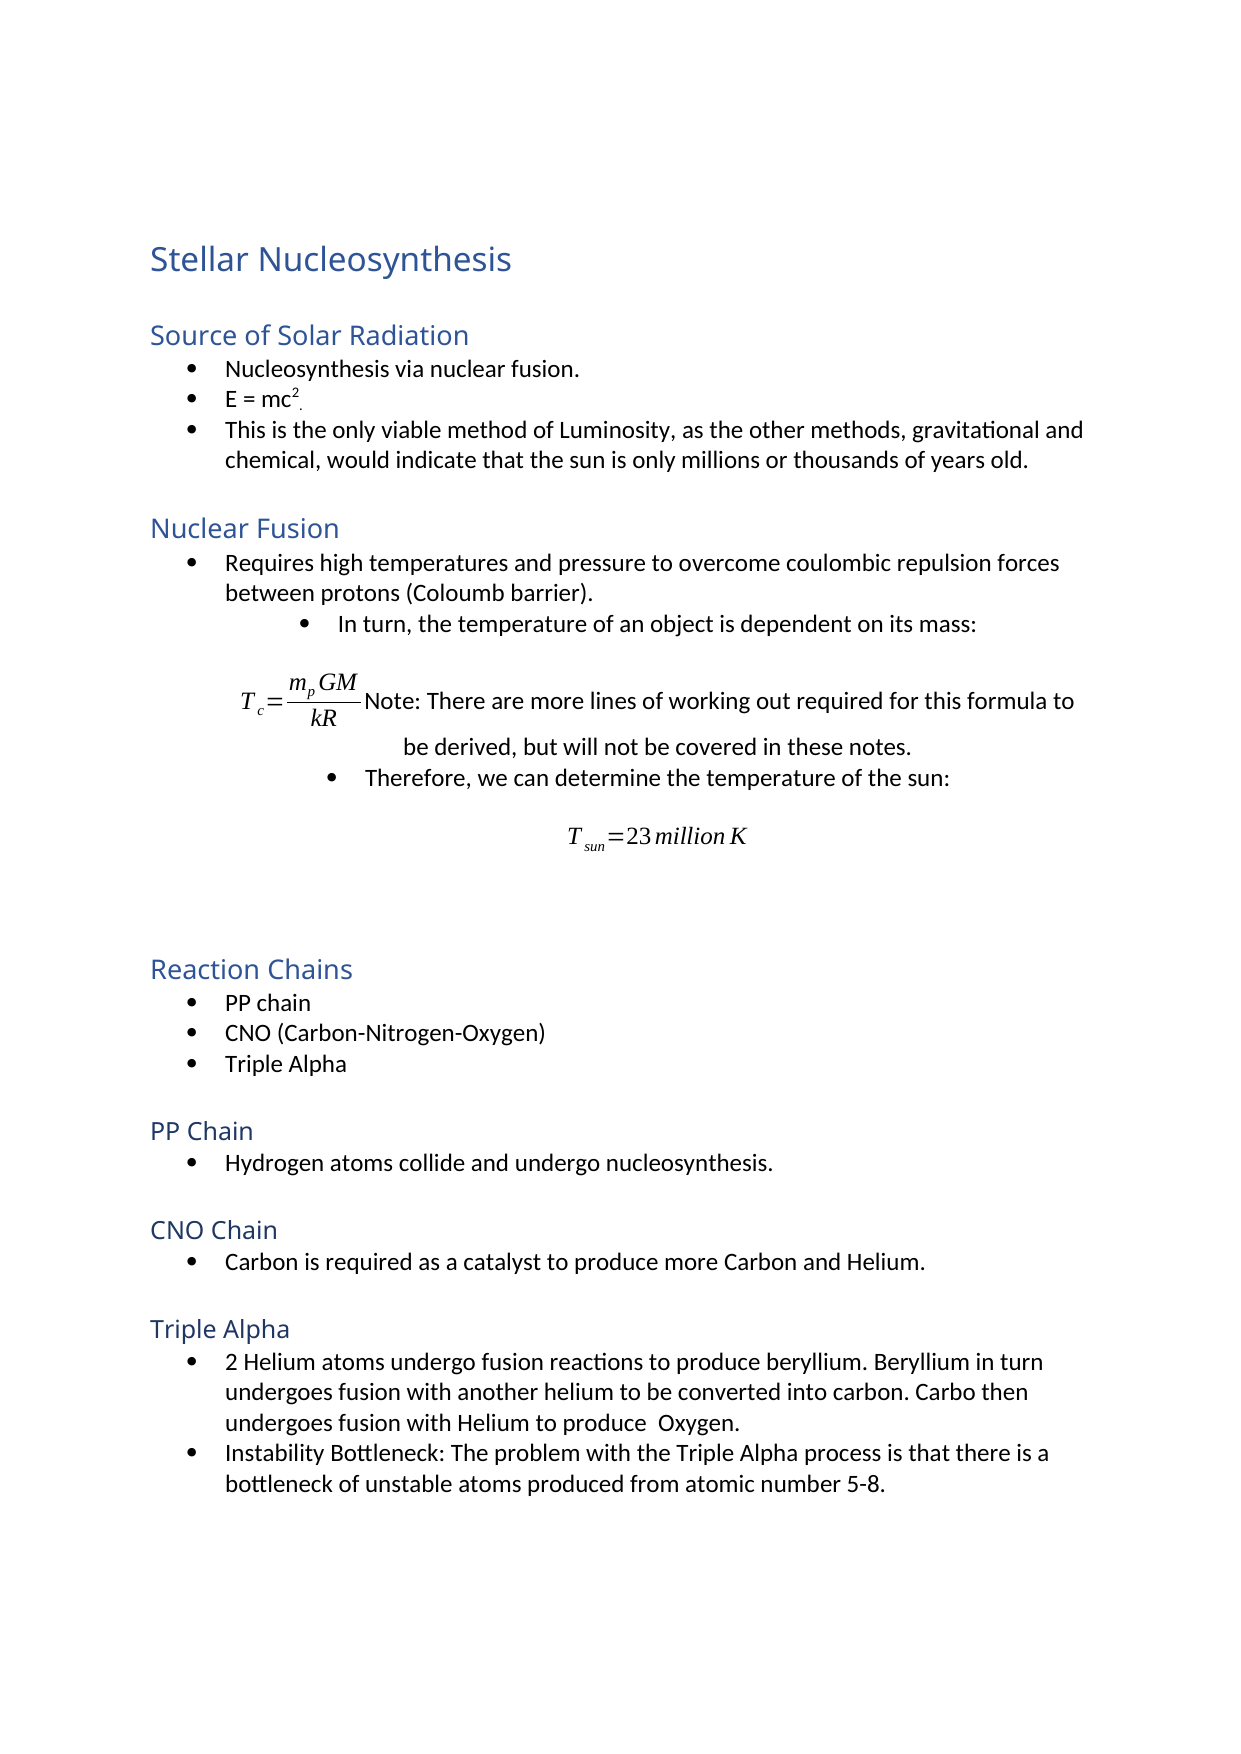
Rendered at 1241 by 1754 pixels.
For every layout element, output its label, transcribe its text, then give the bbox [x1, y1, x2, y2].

subtitle CNO Chain [150, 1212, 1090, 1247]
list Requires high temperatures and pressure to overcome coulombic repulsion forces between protons (Coloumb barrier). [187, 547, 1090, 608]
list 2 Helium atoms undergo fusion reactions to produce beryllium. Beryllium in turn undergoes fusion with another helium to be converted into carbon. Carbo then undergoes fusion with Helium to produce Oxygen. [187, 1346, 1090, 1437]
list Therefore, we can determine the temperature of the sun: [187, 762, 1090, 854]
subtitle PP Chain [150, 1113, 1090, 1147]
list E = mc2. [187, 383, 1090, 414]
subtitle Source of Solar Radiation [150, 316, 1090, 353]
list Nucleosynthesis via nuclear fusion. [187, 353, 1090, 383]
subtitle Triple Alpha [150, 1312, 1090, 1346]
list Hydrogen atoms collide and undergo nucleosynthesis. [187, 1147, 1090, 1178]
list This is the only viable method of Luminosity, as the other methods, gravitational and chemical, would indicate that the sun is only millions or thousands of years old. [187, 414, 1090, 475]
list In turn, the temperature of an object is dependent on its mass: Note: There are more lines of working out required for this formula to be derived, but will not be covered in these notes. [187, 608, 1090, 762]
subtitle Stellar Nucleosynthesis [150, 236, 1090, 281]
subtitle Reaction Chains [150, 950, 1090, 987]
list Carbon is required as a catalyst to produce more Carbon and Helium. [187, 1247, 1090, 1277]
list CNO (Carbon-Nitrogen-Oxygen) [187, 1017, 1090, 1048]
subtitle Nuclear Fusion [150, 510, 1090, 547]
list Triple Alpha [187, 1048, 1090, 1078]
list PP chain [187, 987, 1090, 1017]
list Instability Bottleneck: The problem with the Triple Alpha process is that there is a bottleneck of unstable atoms produced from atomic number 5-8. [187, 1437, 1090, 1498]
